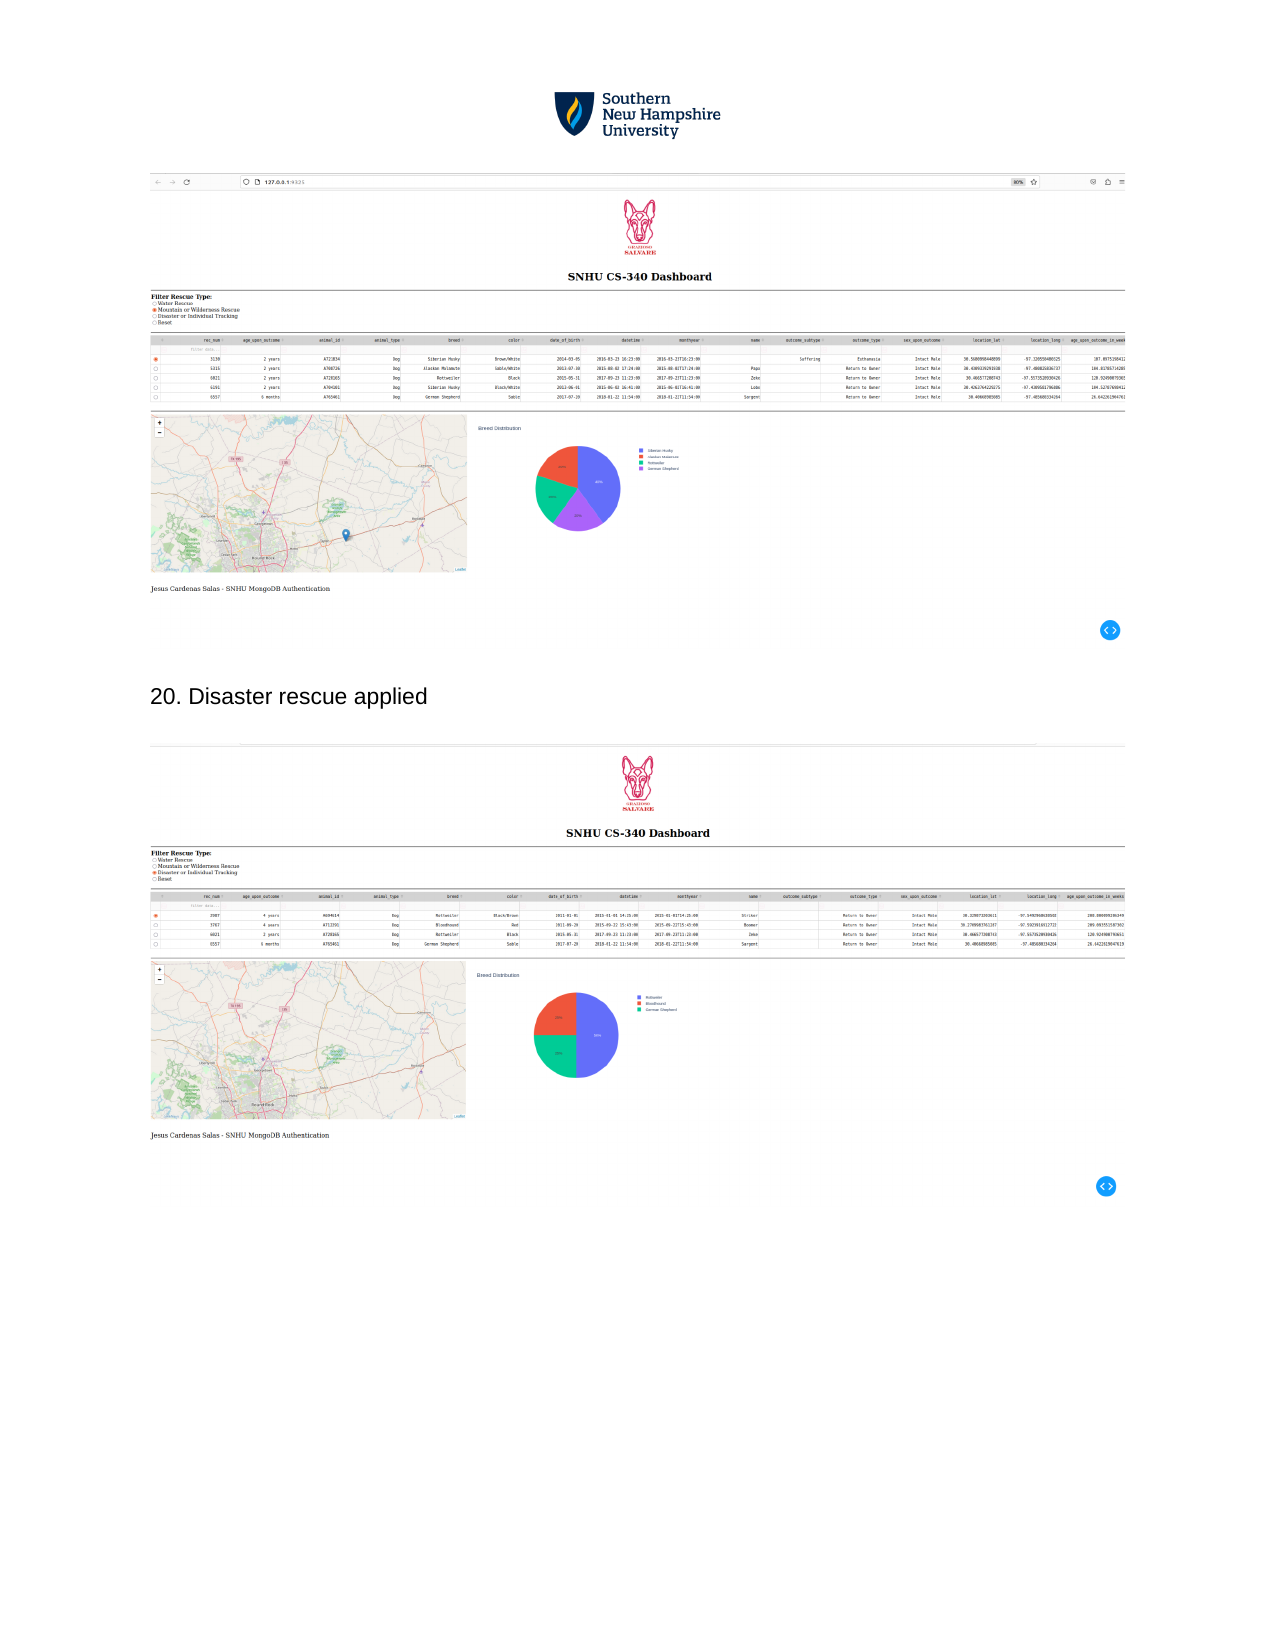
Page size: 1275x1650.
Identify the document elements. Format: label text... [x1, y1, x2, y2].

picture [546, 75, 729, 154]
picture [150, 173, 1125, 649]
text 20. Disaster rescue applied [150, 683, 1125, 710]
picture [150, 743, 1125, 1207]
